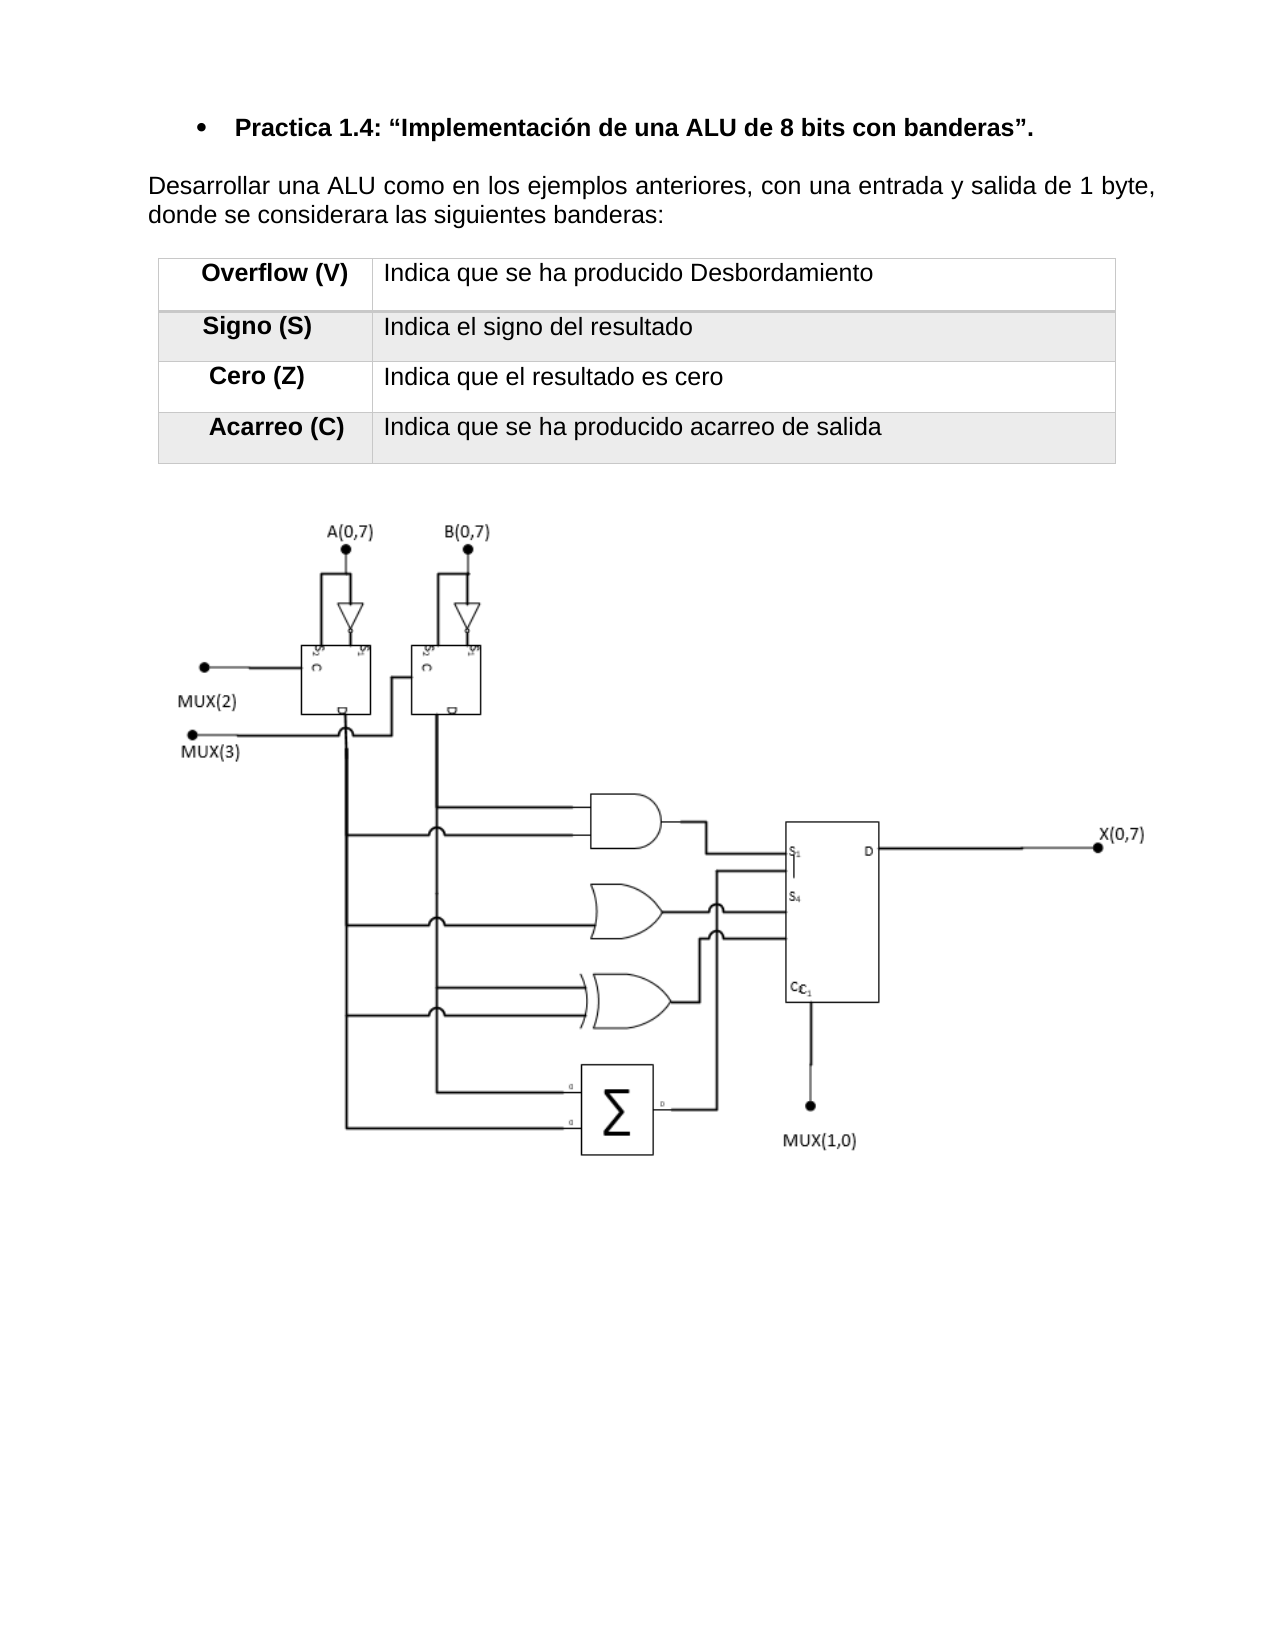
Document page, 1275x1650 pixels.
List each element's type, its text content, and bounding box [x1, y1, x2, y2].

table_header Overflow (V) [159, 259, 372, 310]
table_cell Indica que se ha producido acarreo de salida [373, 413, 1115, 463]
table_header Indica que se ha producido Desbordamiento [373, 259, 1115, 310]
table_cell Acarreo (C) [159, 413, 372, 463]
picture [147, 511, 1169, 1173]
table_cell Indica que el resultado es cero [373, 362, 1115, 412]
subtitle Practica 1.4: “Implementación de una ALU de 8 bits con banderas”. [197, 110, 1169, 143]
table_cell Signo (S) [159, 313, 372, 361]
table_cell Indica el signo del resultado [373, 313, 1115, 361]
table_cell Cero (Z) [159, 362, 372, 412]
text Desarrollar una ALU como en los ejemplos anteriores, con una entrada y salida de 1 byte, donde se considerara las siguientes banderas: [148, 171, 1157, 229]
